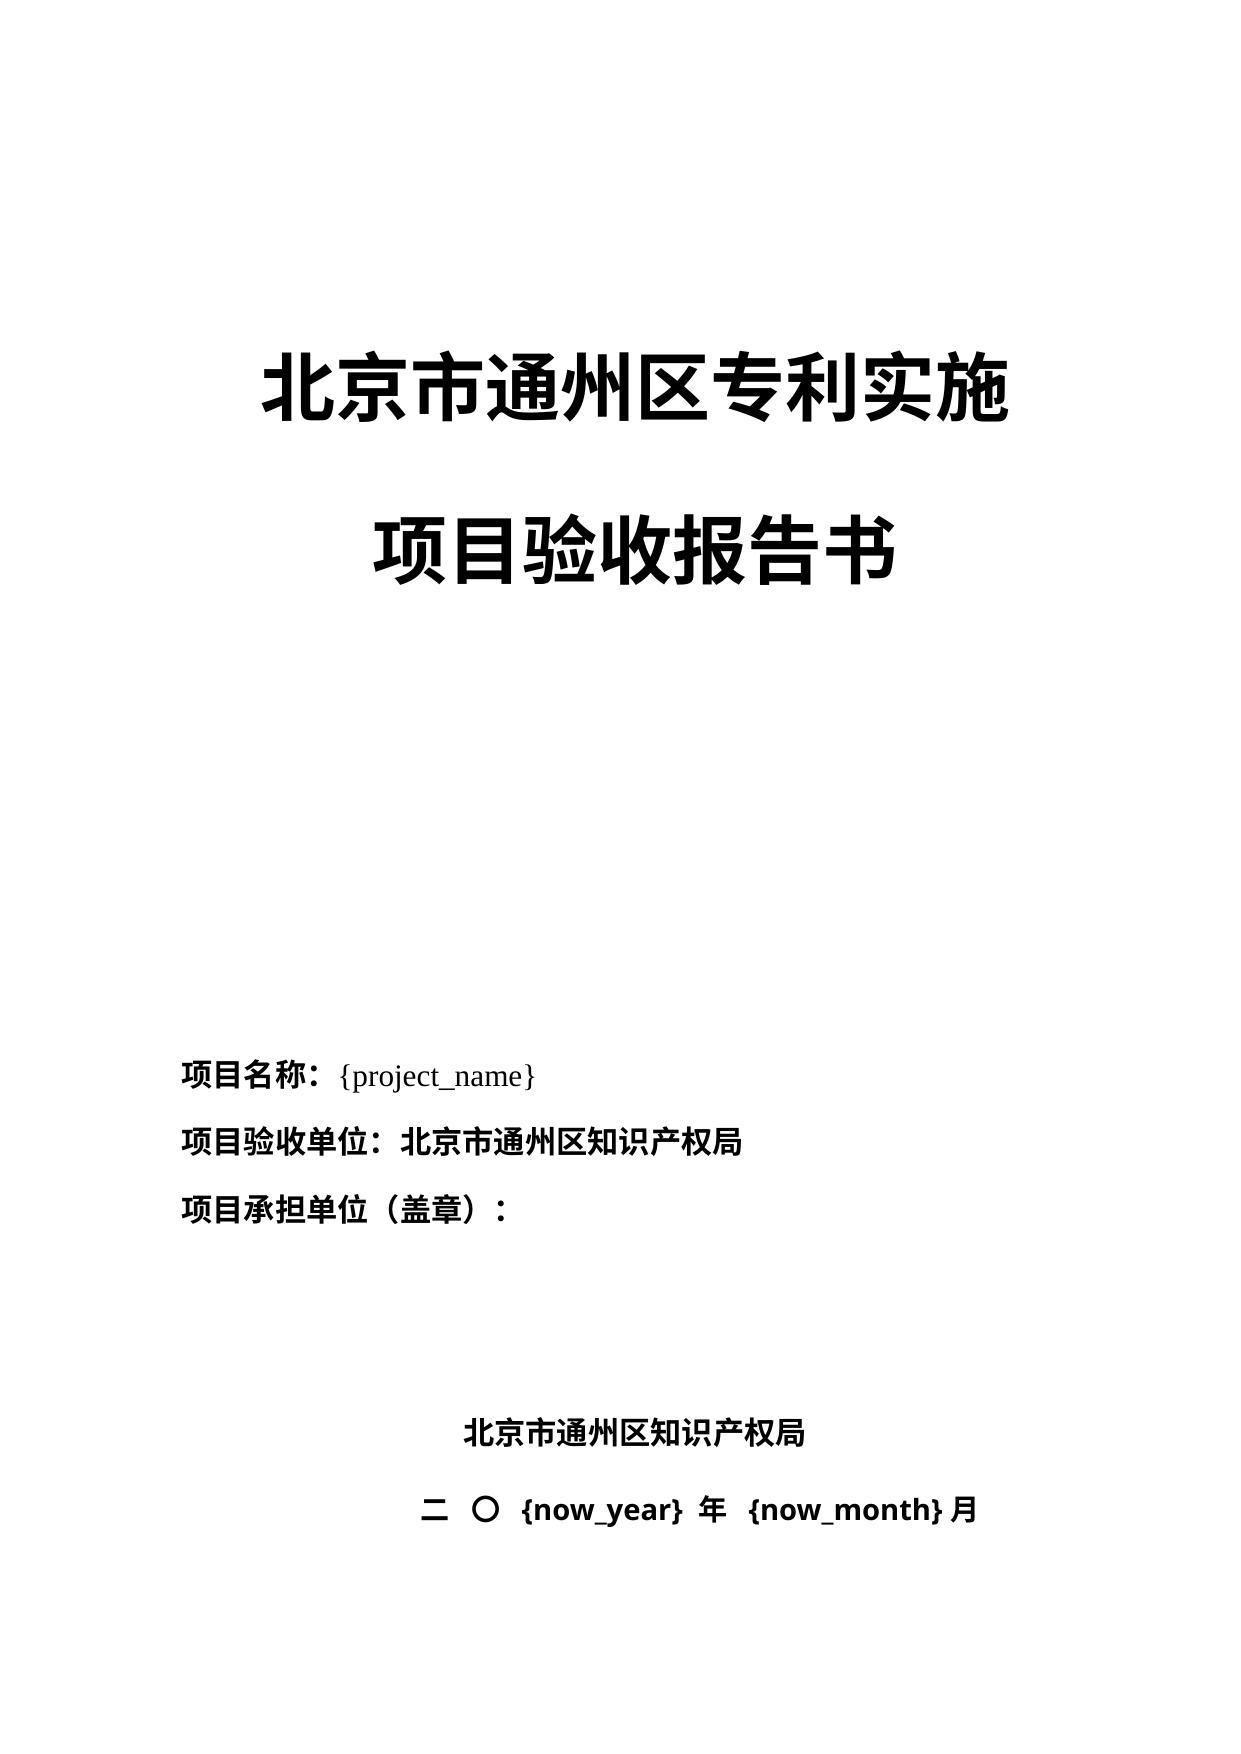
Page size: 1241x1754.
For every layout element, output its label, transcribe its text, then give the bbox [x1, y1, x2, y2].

text 项目验收单位：北京市通州区知识产权局 [181, 1118, 1088, 1163]
text 项目名称：{project_name} [181, 1050, 1088, 1095]
text 项目承担单位（盖章）： [181, 1186, 1088, 1231]
text 北京市通州区知识产权局 [181, 1408, 1088, 1453]
text 项目验收报告书 [181, 492, 1088, 600]
text 二〇{now_year}年{now_month}月 [181, 1476, 1088, 1541]
text 北京市通州区专利实施 [181, 329, 1088, 437]
